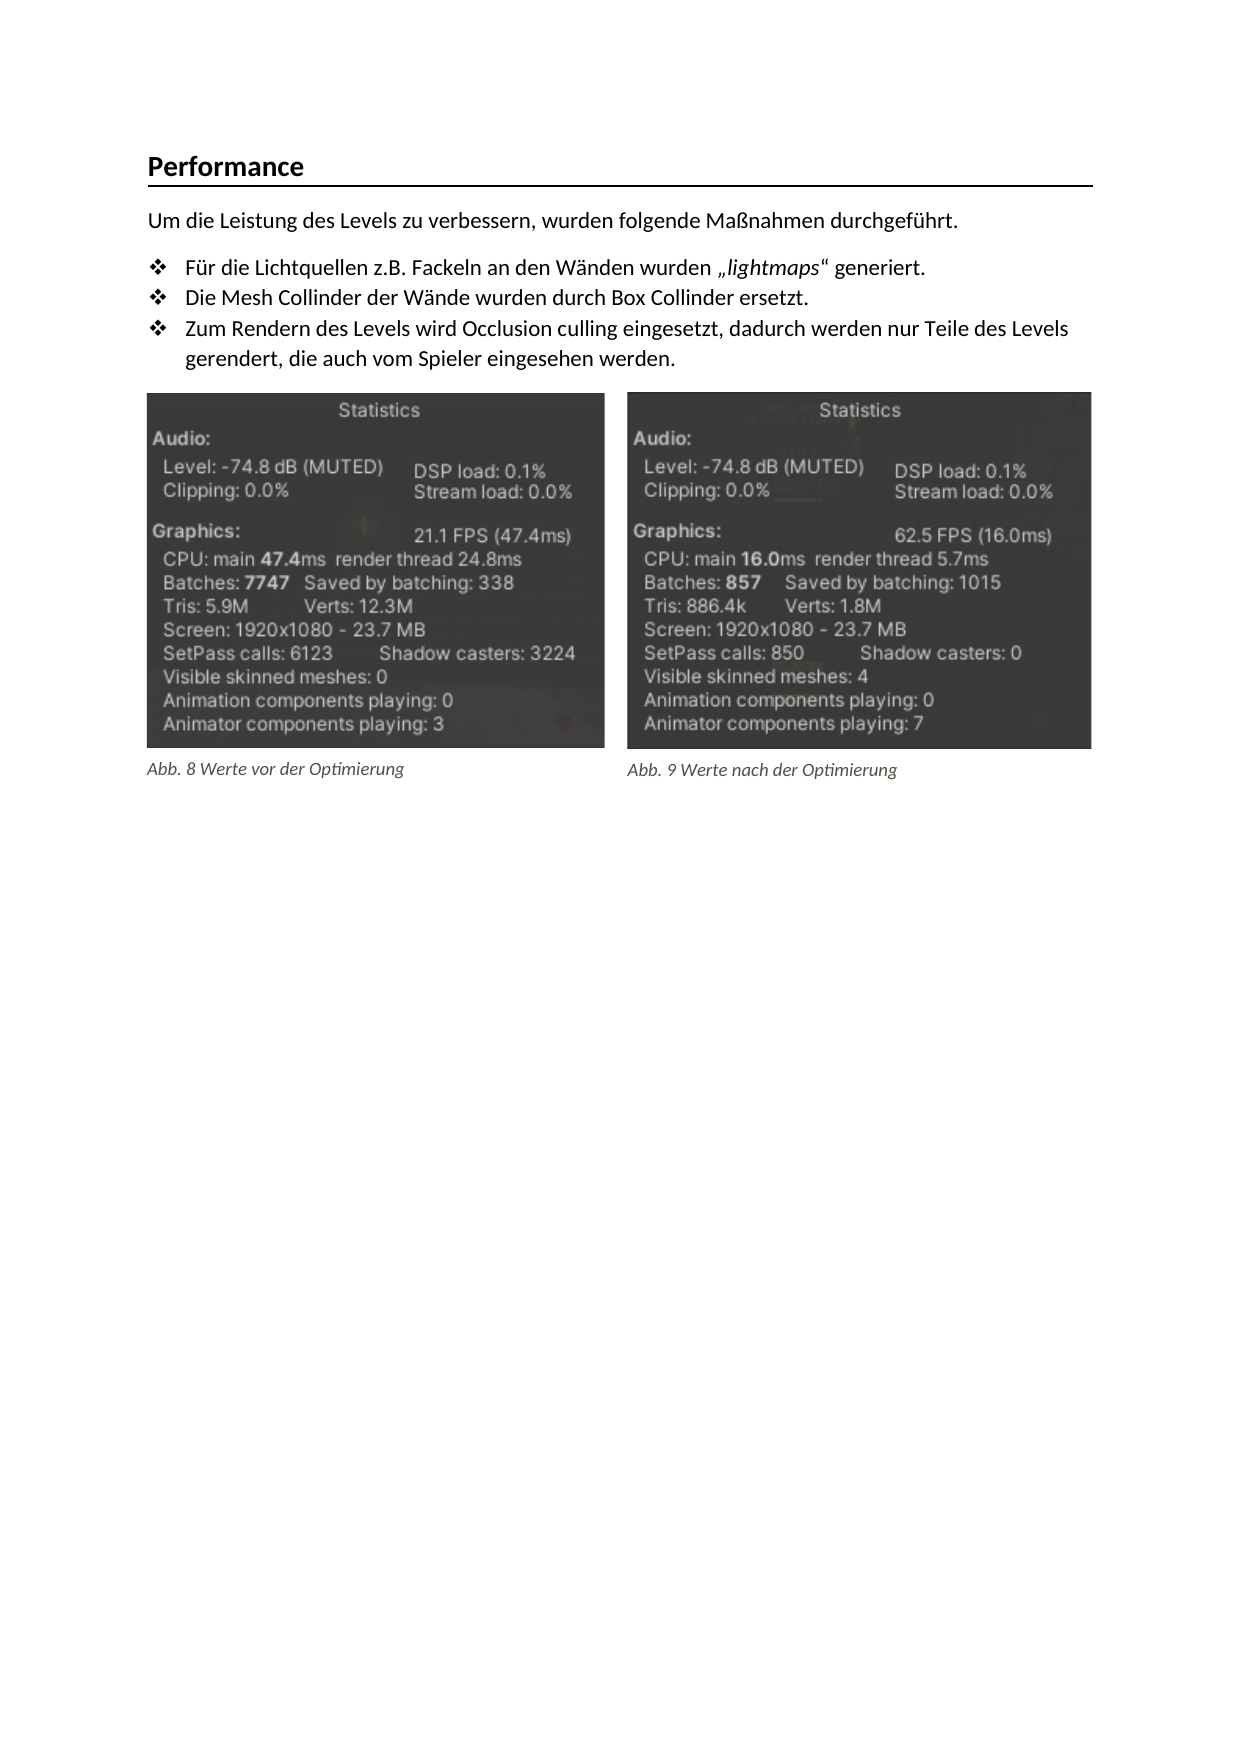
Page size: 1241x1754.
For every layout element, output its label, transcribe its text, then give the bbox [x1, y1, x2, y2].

text Um die Leistung des Levels zu verbessern, wurden folgende Maßnahmen durchgeführt. [148, 206, 1093, 234]
picture [627, 392, 1092, 749]
list Für die Lichtquellen z.B. Fackeln an den Wänden wurden „lightmaps“ generiert. [148, 253, 1093, 281]
picture [146, 393, 605, 748]
list Zum Rendern des Levels wird Occlusion culling eingesetzt, dadurch werden nur Teile des Levels gerendert, die auch vom Spieler eingesehen werden. [148, 314, 1093, 372]
text Performance [148, 148, 1093, 185]
list Die Mesh Collinder der Wände wurden durch Box Collinder ersetzt. [148, 283, 1093, 311]
